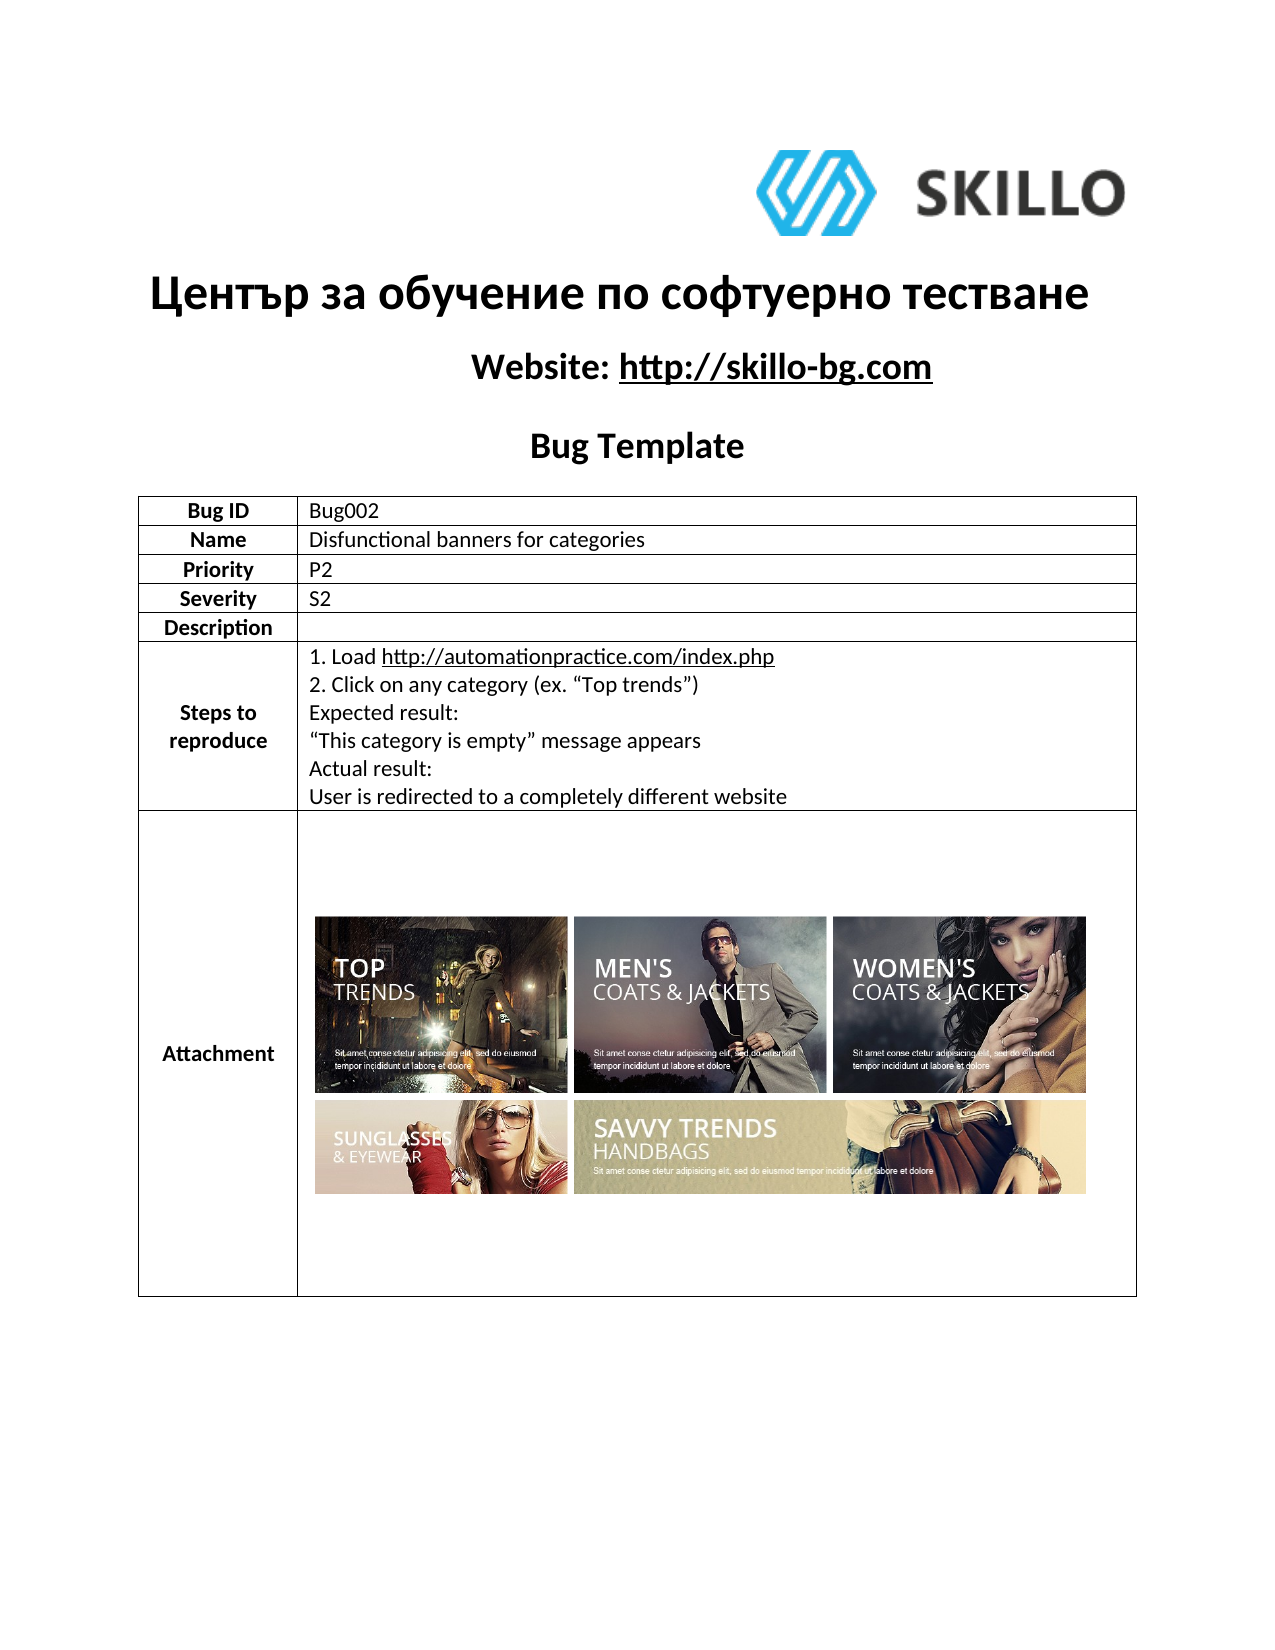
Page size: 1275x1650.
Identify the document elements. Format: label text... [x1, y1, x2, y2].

table_cell Description [139, 613, 297, 641]
text Bug Template [150, 422, 1125, 468]
table_cell Severity [139, 584, 297, 612]
table_cell Attachment [139, 811, 297, 1296]
table_cell Steps to reproduce [139, 642, 297, 810]
picture [308, 911, 1088, 1196]
table_cell S2 [298, 584, 1136, 612]
table_cell [298, 811, 1136, 1296]
table_cell Priority [139, 555, 297, 583]
table_cell Name [139, 526, 297, 554]
picture [756, 150, 1125, 236]
text Център за обучение по софтуерно тестване Website: http://skillo-bg.com [150, 261, 1125, 392]
table_cell 1. Load http://automationpractice.com/index.php 2. Click on any category (ex. “Top trends”) Expected result: “This category is empty” message appears Actual result: User is redirected to a completely different website [298, 642, 1136, 810]
table_header Bug002 [298, 497, 1136, 524]
table_cell [298, 613, 1136, 641]
table_cell Disfunctional banners for categories [298, 526, 1136, 554]
table_cell P2 [298, 555, 1136, 583]
table_header Bug ID [139, 497, 297, 524]
